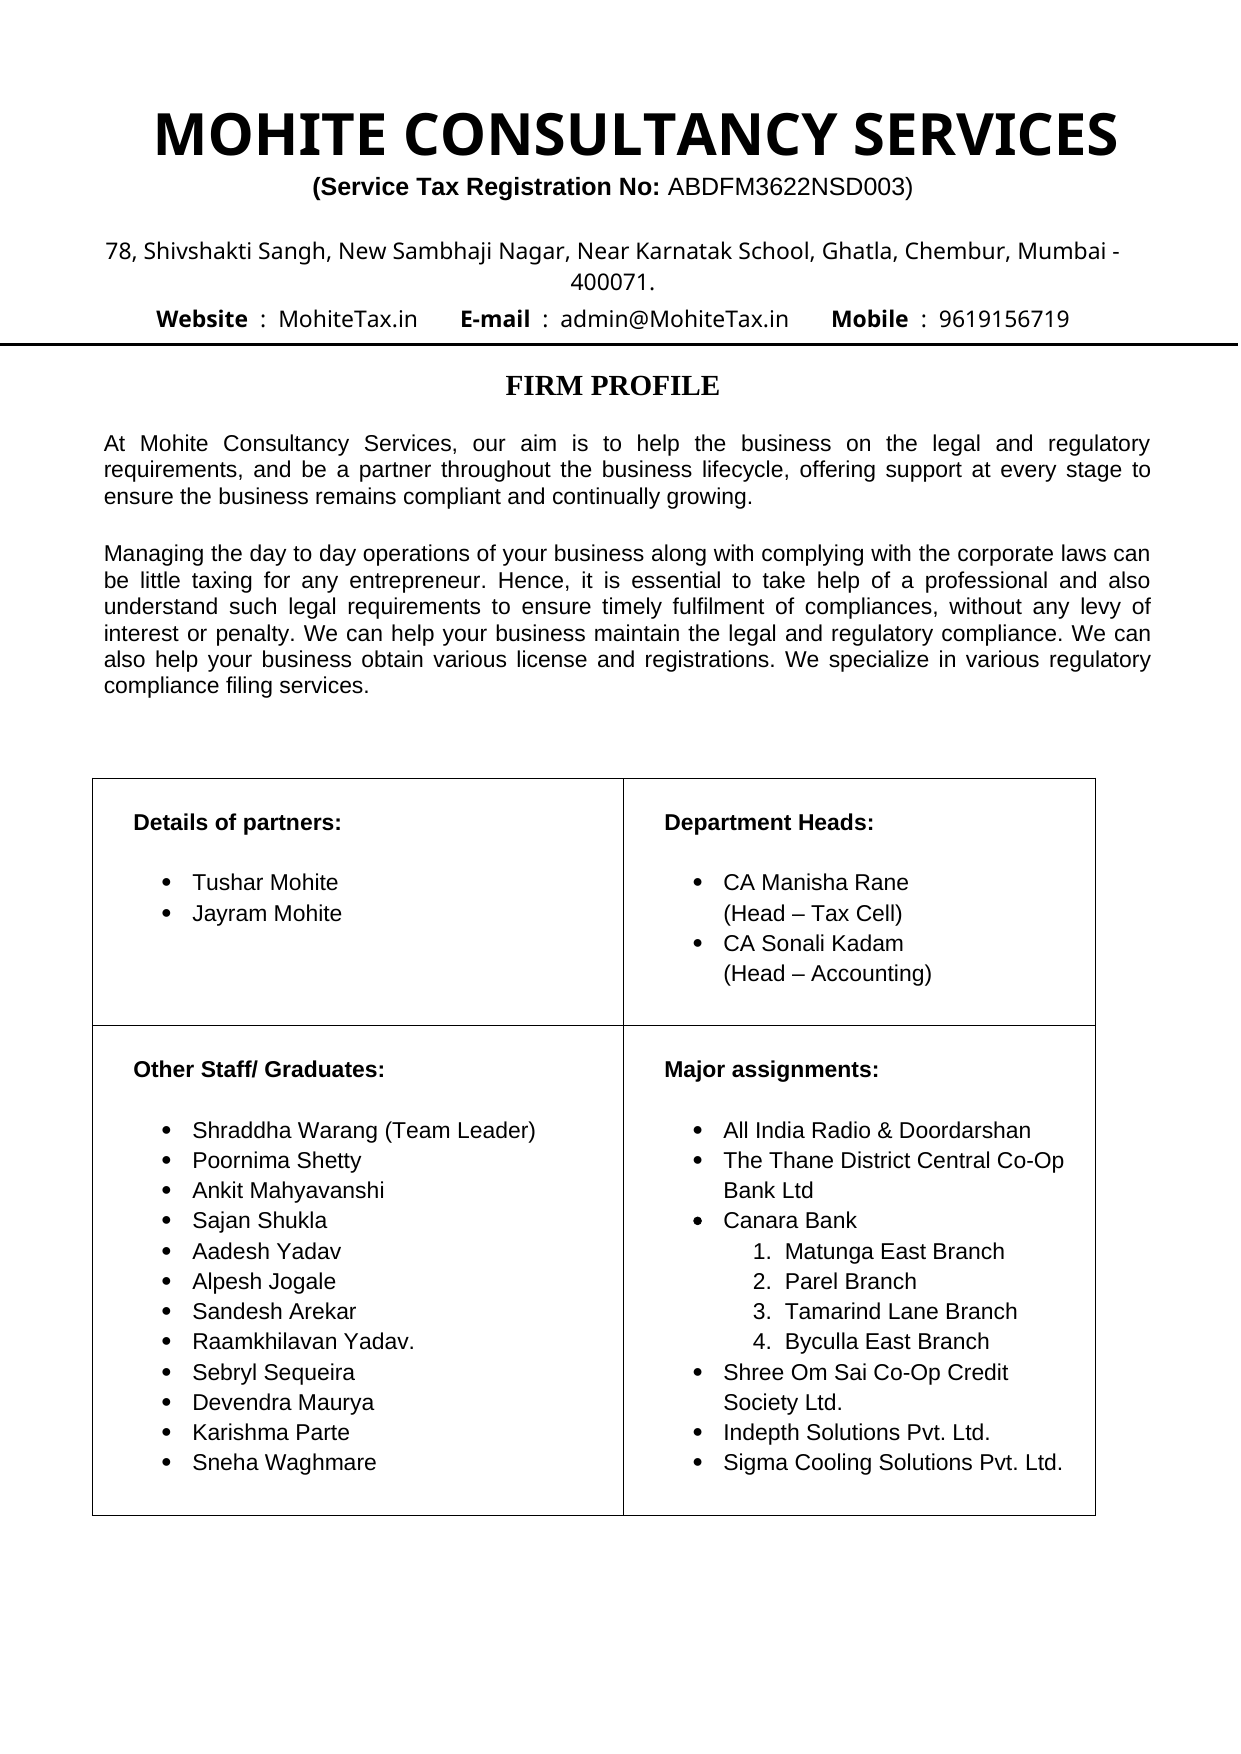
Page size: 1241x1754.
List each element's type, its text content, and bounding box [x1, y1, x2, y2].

text Managing the day to day operations of your business along with complying with the corporate laws can be little taxing for any entrepreneur. Hence, it is essential to take help of a professional and also understand such legal requirements to ensure timely fulfilment of compliances, without any levy of interest or penalty. We can help your business maintain the legal and regulatory compliance. We can also help your business obtain various license and registrations. We specialize in various regulatory compliance filing services. [103, 540, 1152, 698]
text FIRM PROFILE [74, 368, 1152, 401]
text 78, Shivshakti Sangh, New Sambhaji Nagar, Near Karnatak School, Ghatla, Chembur, Mumbai -400071. [74, 235, 1152, 297]
table_cell Major assignments: All India Radio & Doordarshan The Thane District Central Co-Op Bank Ltd Canara Bank Matunga East Branch Parel Branch Tamarind Lane Branch Byculla East Branch Shree Om Sai Co-Op Credit Society Ltd. Indepth Solutions Pvt. Ltd. Sigma Cooling Solutions Pvt. Ltd. [624, 1026, 1095, 1514]
text At Mohite Consultancy Services, our aim is to help the business on the legal and regulatory requirements, and be a partner throughout the business lifecycle, offering support at every stage to ensure the business remains compliant and continually growing. [103, 430, 1152, 509]
text Website : MohiteTax.in E-mail : admin@MohiteTax.in Mobile : 9619156719 [59, 303, 1152, 334]
text (Service Tax Registration No: ABDFM3622NSD003) [74, 150, 1152, 201]
table_header Department Heads: CA Manisha Rane (Head – Tax Cell) CA Sonali Kadam (Head – Accounting) [624, 779, 1095, 1025]
table_header Details of partners: Tushar Mohite Jayram Mohite [93, 779, 623, 1025]
text MOHITE CONSULTANCY SERVICES [133, 92, 1138, 172]
table_cell Other Staff/ Graduates: Shraddha Warang (Team Leader) Poornima Shetty Ankit Mahyavanshi Sajan Shukla Aadesh Yadav Alpesh Jogale Sandesh Arekar Raamkhilavan Yadav. Sebryl Sequeira Devendra Maurya Karishma Parte Sneha Waghmare [93, 1026, 623, 1514]
